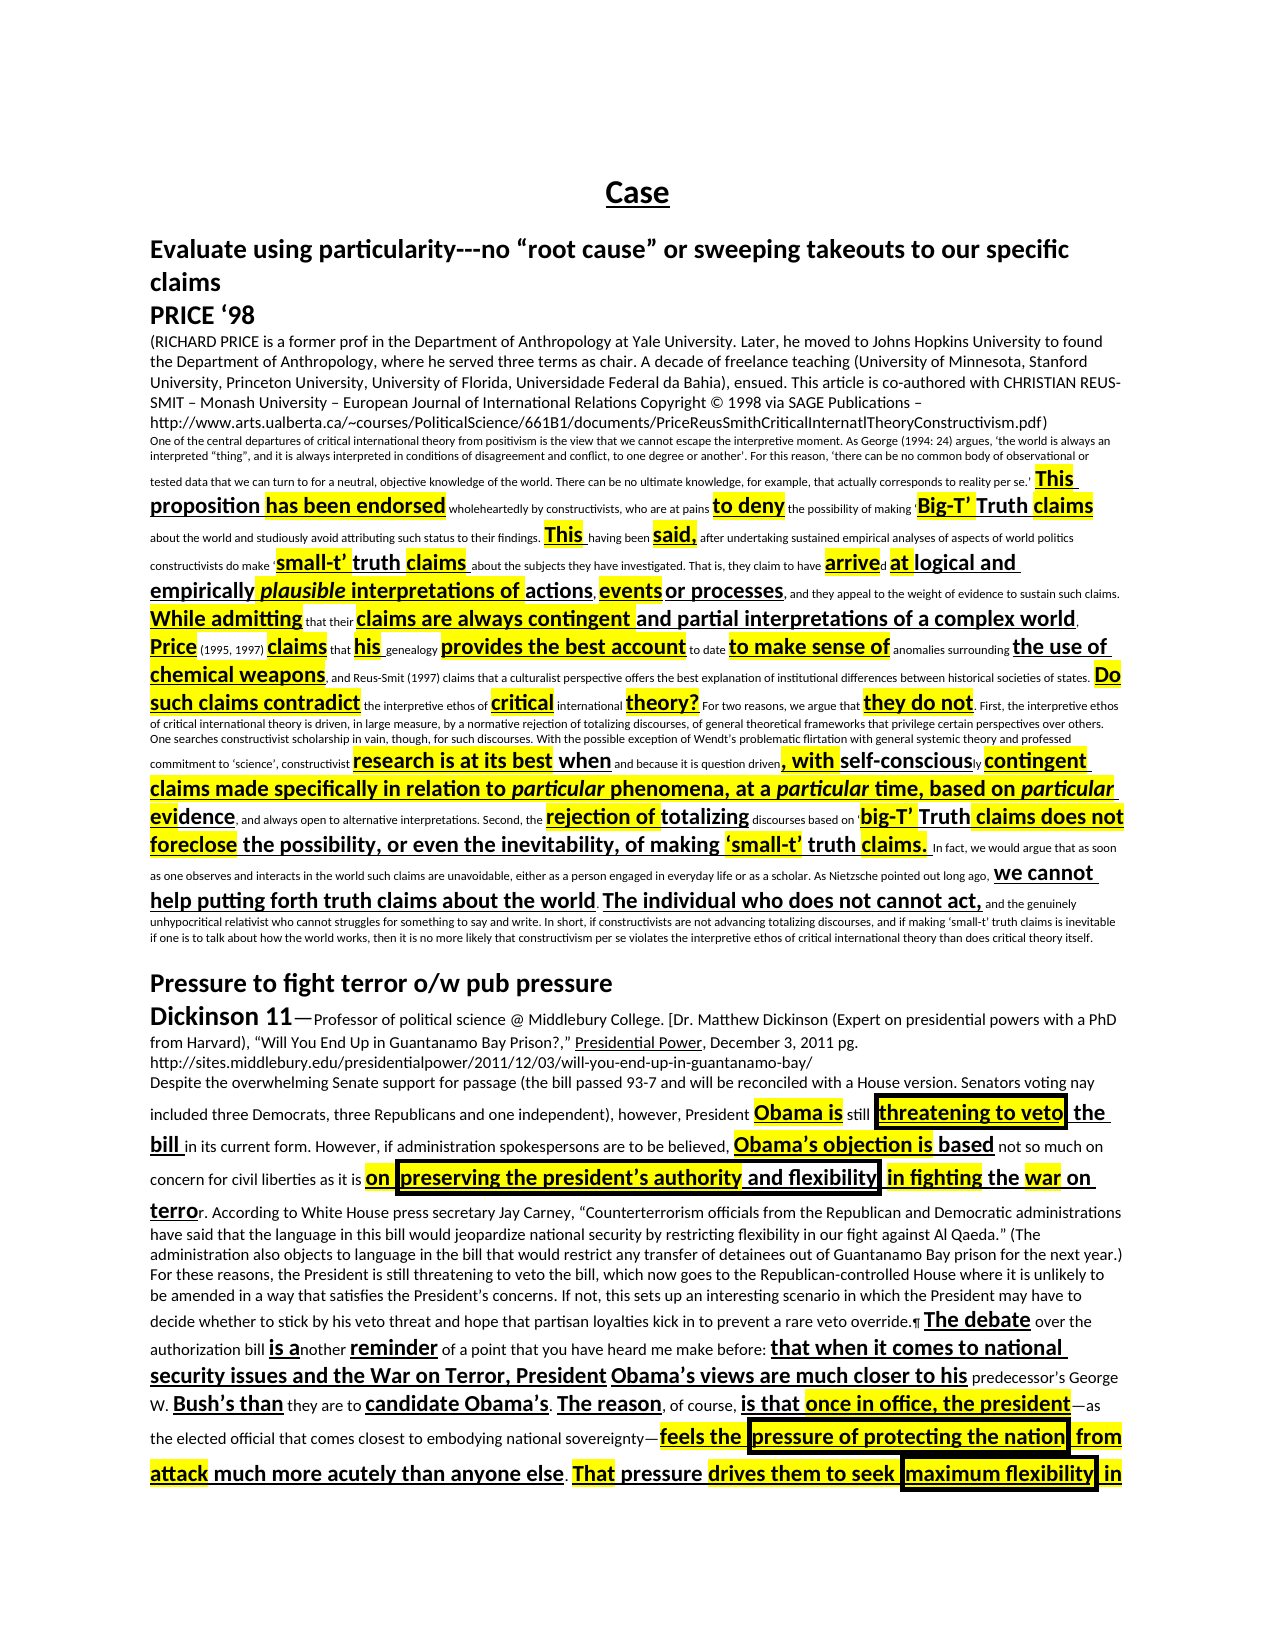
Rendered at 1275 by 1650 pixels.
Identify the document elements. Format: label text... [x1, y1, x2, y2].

subtitle Pressure to fight terror o/w pub pressure [150, 966, 1125, 999]
text PRICE ‘98 [150, 298, 1125, 331]
text One of the central departures of critical international theory from positivism is the view that we cannot escape the interpretive moment. As George (1994: 24) argues, ‘the world is always an interpreted “thing”, and it is always interpreted in conditions of disagreement and conflict, to one degree or another’. For this reason, ‘there can be no common body of observational or tested data that we can turn to for a neutral, objective knowledge of the world. There can be no ultimate knowledge, for example, that actually corresponds to reality per se.’ This proposition has been endorsed wholeheartedly by constructivists, who are at pains to deny the possibility of making ‘Big-T’ Truth claims about the world and studiously avoid attributing such status to their findings. This having been said, after undertaking sustained empirical analyses of aspects of world politics constructivists do make ‘small-t’ truth claims about the subjects they have investigated. That is, they claim to have arrived at logical and empirically plausible interpretations of actions, events or processes, and they appeal to the weight of evidence to sustain such claims. While admitting that their claims are always contingent and partial interpretations of a complex world, Price (1995, 1997) claims that his genealogy provides the best account to date to make sense of anomalies surrounding the use of chemical weapons, and Reus-Smit (1997) claims that a culturalist perspective offers the best explanation of institutional differences between historical societies of states. Do such claims contradict the interpretive ethos of critical international theory? For two reasons, we argue that they do not. First, the interpretive ethos of critical international theory is driven, in large measure, by a normative rejection of totalizing discourses, of general theoretical frameworks that privilege certain perspectives over others. One searches constructivist scholarship in vain, though, for such discourses. With the possible exception of Wendt’s problematic flirtation with general systemic theory and professed commitment to ‘science’, constructivist research is at its best when and because it is question driven, with self-consciously contingent claims made specifically in relation to particular phenomena, at a particular time, based on particular evidence, and always open to alternative interpretations. Second, the rejection of totalizing discourses based on ‘big-T’ Truth claims does not foreclose the possibility, or even the inevitability, of making ‘small-t’ truth claims. In fact, we would argue that as soon as one observes and interacts in the world such claims are unavoidable, either as a person engaged in everyday life or as a scholar. As Nietzsche pointed out long ago, we cannot help putting forth truth claims about the world. The individual who does not cannot act, and the genuinely unhypocritical relativist who cannot struggles for something to say and write. In short, if constructivists are not advancing totalizing discourses, and if making ‘small-t’ truth claims is inevitable if one is to talk about how the world works, then it is no more likely that constructivism per se violates the interpretive ethos of critical international theory than does critical theory itself. [150, 433, 1125, 945]
subtitle Case [150, 171, 1125, 212]
subtitle Evaluate using particularity---no “root cause” or sweeping takeouts to our specific claims [150, 232, 1125, 298]
text Dickinson 11—Professor of political science @ Middlebury College. [Dr. Matthew Dickinson (Expert on presidential powers with a PhD from Harvard), “Will You End Up in Guantanamo Bay Prison?,” Presidential Power, December 3, 2011 pg. http://sites.middlebury.edu/presidentialpower/2011/12/03/will-you-end-up-in-guantanamo-bay/ [150, 999, 1125, 1073]
text (RICHARD PRICE is a former prof in the Department of Anthropology at Yale University. Later, he moved to Johns Hopkins University to found the Department of Anthropology, where he served three terms as chair. A decade of freelance teaching (University of Minnesota, Stanford University, Princeton University, University of Florida, Universidade Federal da Bahia), ensued. This article is co-authored with CHRISTIAN REUS-SMIT – Monash University – European Journal of International Relations Copyright © 1998 via SAGE Publications – http://www.arts.ualberta.ca/~courses/PoliticalScience/661B1/documents/PriceReusSmithCriticalInternatlTheoryConstructivism.pdf) [150, 331, 1125, 433]
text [150, 1073, 1125, 1492]
